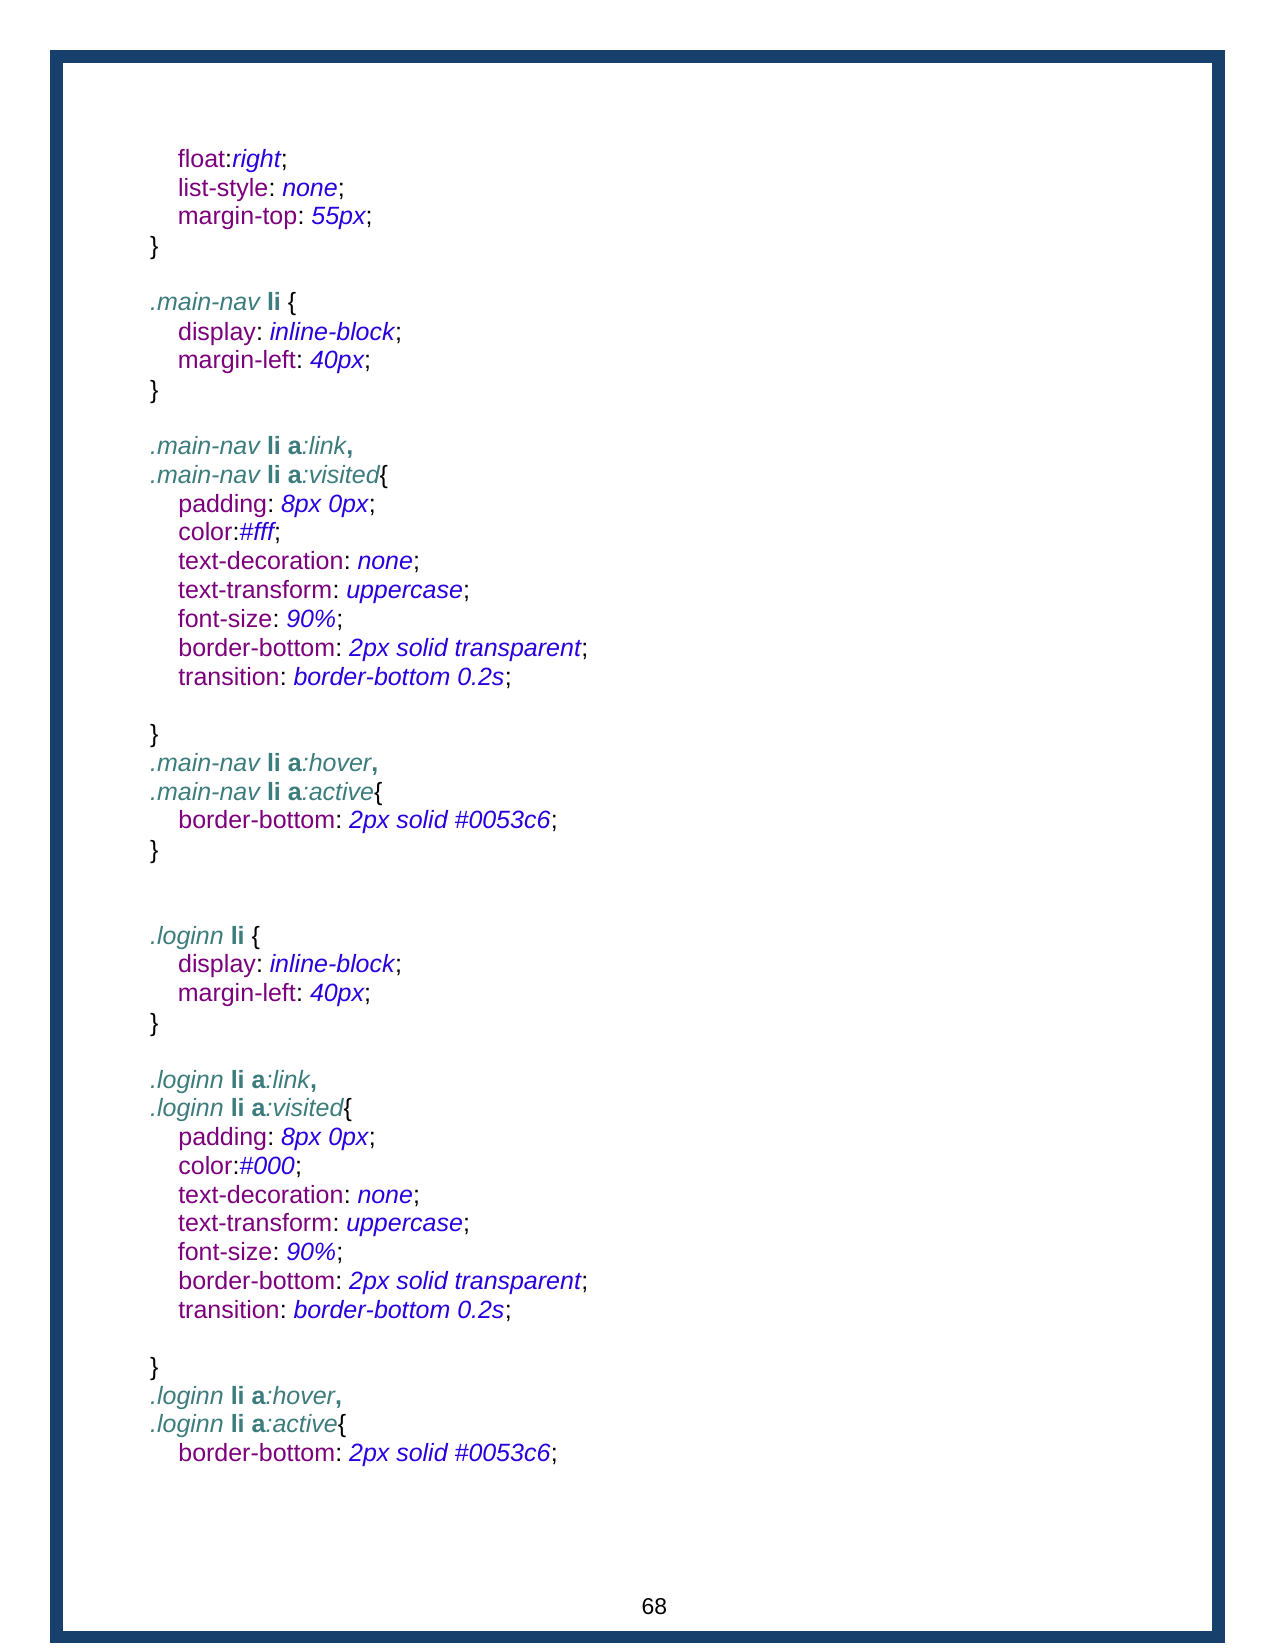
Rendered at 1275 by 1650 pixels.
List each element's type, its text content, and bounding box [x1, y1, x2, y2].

text .main-nav li a:visited{ padding: 8px 0px; color:#fff; [150, 460, 390, 546]
text .loginn li a:hover, [150, 1381, 1181, 1410]
text border-bottom: 2px solid transparent; transition: border-bottom 0.2s; [178, 633, 590, 690]
text } [150, 375, 1181, 404]
text .loginn li a:active{ [150, 1410, 1181, 1438]
text .main-nav li { [150, 288, 1181, 316]
text text-transform: uppercase; font-size: 90%; [178, 575, 470, 633]
text display: inline-block; margin-left: 40px; [178, 316, 402, 374]
text .main-nav li a:active{ [150, 777, 1181, 806]
text } [150, 1008, 1181, 1037]
text float:right; [178, 144, 1181, 172]
text .main-nav li a:link, [150, 431, 1181, 460]
text } [150, 719, 1181, 748]
text list-style: none; margin-top: 55px; [178, 172, 373, 230]
text border-bottom: 2px solid #0053c6; [178, 1438, 1181, 1467]
text .loginn li a:visited{ padding: 8px 0px; color:#000; [150, 1093, 377, 1179]
text .main-nav li a:hover, [150, 748, 1181, 777]
text text-decoration: none; [178, 1179, 1181, 1208]
text } [150, 231, 1181, 259]
text border-bottom: 2px solid transparent; transition: border-bottom 0.2s; [178, 1266, 590, 1323]
text .loginn li { [150, 921, 1181, 949]
text text-transform: uppercase; font-size: 90%; [178, 1209, 470, 1266]
text border-bottom: 2px solid #0053c6; [178, 806, 1181, 834]
text text-decoration: none; [178, 547, 1181, 575]
text display: inline-block; margin-left: 40px; [178, 949, 402, 1007]
text .loginn li a:link, [150, 1064, 1181, 1093]
text } [150, 835, 1181, 864]
text } [150, 1353, 1181, 1381]
